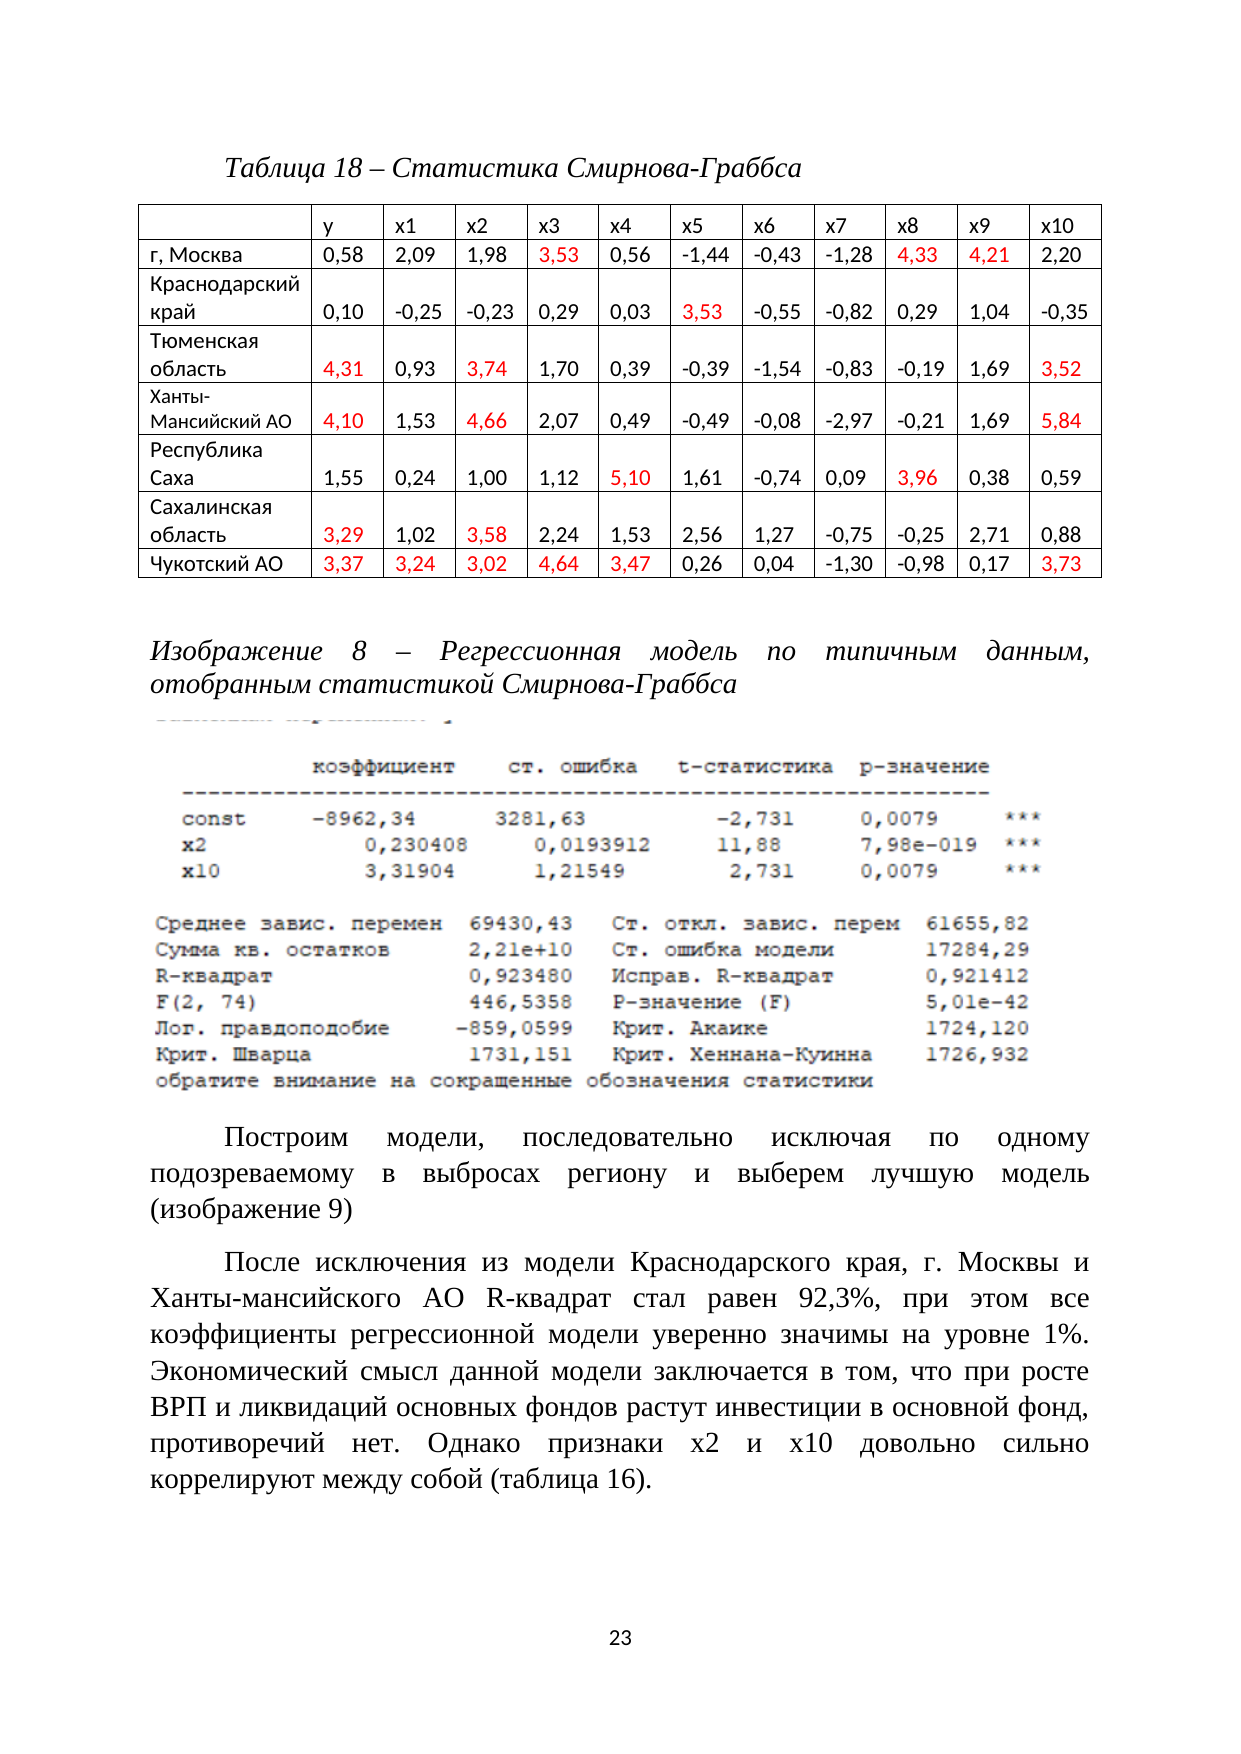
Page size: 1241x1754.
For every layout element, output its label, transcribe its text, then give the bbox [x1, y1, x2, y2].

table_cell -0,98 [886, 549, 957, 577]
table_cell 4,64 [528, 549, 598, 577]
table_cell -0,49 [671, 383, 742, 434]
table_cell 3,02 [456, 549, 527, 577]
table_cell 3,58 [456, 492, 527, 548]
table_cell -1,30 [815, 549, 885, 577]
table_cell 0,03 [599, 269, 670, 325]
table_cell 1,53 [599, 492, 670, 548]
table_cell -0,23 [456, 269, 527, 325]
table_cell 0,58 [312, 240, 383, 268]
table_cell 5,10 [599, 435, 670, 491]
table_cell 2,20 [1030, 240, 1101, 268]
table_cell 0,56 [599, 240, 670, 268]
text После исключения из модели Краснодарского края, г. Москвы и Ханты-мансийского АО R-квадрат стал равен 92,3%, при этом все коэффициенты регрессионной модели уверенно значимы на уровне 1%. Экономический смысл данной модели заключается в том, что при росте ВРП и ликвидаций основных фондов растут инвестиции в основной фонд, противоречий нет. Однако признаки х2 и х10 довольно сильно коррелируют между собой (таблица 16). [150, 1244, 1090, 1495]
table_cell 3,53 [528, 240, 598, 268]
table_cell 2,07 [528, 383, 598, 434]
table_cell 0,39 [599, 326, 670, 382]
table_cell 0,93 [384, 326, 455, 382]
table_cell 1,04 [958, 269, 1029, 325]
table_cell 3,52 [1030, 326, 1101, 382]
table_header x6 [743, 205, 814, 239]
table_cell 4,31 [312, 326, 383, 382]
table_cell 0,38 [958, 435, 1029, 491]
text Построим модели, последовательно исключая по одному подозреваемому в выбросах региону и выберем лучшую модель (изображение 9) [150, 1119, 1090, 1225]
table_cell 1,70 [528, 326, 598, 382]
table_header x4 [599, 205, 670, 239]
table_cell 0,88 [1030, 492, 1101, 548]
table_cell -0,39 [671, 326, 742, 382]
table_cell -0,43 [743, 240, 814, 268]
table_cell Тюменская область [139, 326, 311, 382]
table_cell Сахалинская область [139, 492, 311, 548]
table_cell 1,02 [384, 492, 455, 548]
table_cell 1,69 [958, 383, 1029, 434]
table_cell 3,29 [312, 492, 383, 548]
table_cell -0,19 [886, 326, 957, 382]
table_cell 0,17 [958, 549, 1029, 577]
table_cell 0,26 [671, 549, 742, 577]
table_cell Ханты-Мансийский АО [139, 383, 311, 434]
table_cell 1,61 [671, 435, 742, 491]
table_cell 1,12 [528, 435, 598, 491]
table_cell 1,00 [456, 435, 527, 491]
table_cell 4,66 [456, 383, 527, 434]
table_header x1 [384, 205, 455, 239]
table_cell 3,47 [599, 549, 670, 577]
table_cell 2,71 [958, 492, 1029, 548]
table_cell -0,74 [743, 435, 814, 491]
table_cell 3,24 [384, 549, 455, 577]
table_cell 0,10 [312, 269, 383, 325]
table_cell 2,24 [528, 492, 598, 548]
table_cell г, Москва [139, 240, 311, 268]
table_cell 2,09 [384, 240, 455, 268]
table_cell 3,74 [456, 326, 527, 382]
table_cell -0,35 [1030, 269, 1101, 325]
table_header x5 [671, 205, 742, 239]
table_cell 1,98 [456, 240, 527, 268]
table_cell 4,21 [958, 240, 1029, 268]
table_cell 0,09 [815, 435, 885, 491]
table_cell -0,83 [815, 326, 885, 382]
table_header x8 [886, 205, 957, 239]
table_cell -2,97 [815, 383, 885, 434]
table_cell 5,84 [1030, 383, 1101, 434]
table_header x2 [456, 205, 527, 239]
table_cell 1,27 [743, 492, 814, 548]
table_header [139, 205, 311, 239]
text Изображение 8 – Регрессионная модель по типичным данным, отобранным статистикой Смирнова-Граббса [150, 633, 1090, 700]
table_cell -1,54 [743, 326, 814, 382]
table_cell 3,73 [1030, 549, 1101, 577]
table_cell 0,04 [743, 549, 814, 577]
table_cell -0,21 [886, 383, 957, 434]
table_cell -1,28 [815, 240, 885, 268]
table_cell -0,25 [384, 269, 455, 325]
table_cell Республика Саха [139, 435, 311, 491]
table_cell 3,37 [312, 549, 383, 577]
table_cell -1,44 [671, 240, 742, 268]
table_header x9 [958, 205, 1029, 239]
table_cell 3,53 [671, 269, 742, 325]
table_cell -0,55 [743, 269, 814, 325]
table_cell 4,33 [886, 240, 957, 268]
table_cell -0,82 [815, 269, 885, 325]
table_cell -0,25 [886, 492, 957, 548]
table_header x7 [815, 205, 885, 239]
table_cell 1,69 [958, 326, 1029, 382]
text Таблица 18 – Статистика Смирнова-Граббса [150, 150, 1090, 183]
table_cell 0,59 [1030, 435, 1101, 491]
table_cell -0,08 [743, 383, 814, 434]
table_cell 1,53 [384, 383, 455, 434]
table_cell 3,96 [886, 435, 957, 491]
table_cell Краснодарский край [139, 269, 311, 325]
table_cell -0,75 [815, 492, 885, 548]
table_cell 2,56 [671, 492, 742, 548]
table_header x3 [528, 205, 598, 239]
table_cell 0,29 [886, 269, 957, 325]
table_cell 1,55 [312, 435, 383, 491]
table_header x10 [1030, 205, 1101, 239]
table_header y [312, 205, 383, 239]
table_cell 0,24 [384, 435, 455, 491]
table_cell 4,10 [312, 383, 383, 434]
picture [150, 720, 1121, 1101]
table_cell 0,49 [599, 383, 670, 434]
table_cell Чукотский АО [139, 549, 311, 577]
table_cell 0,29 [528, 269, 598, 325]
